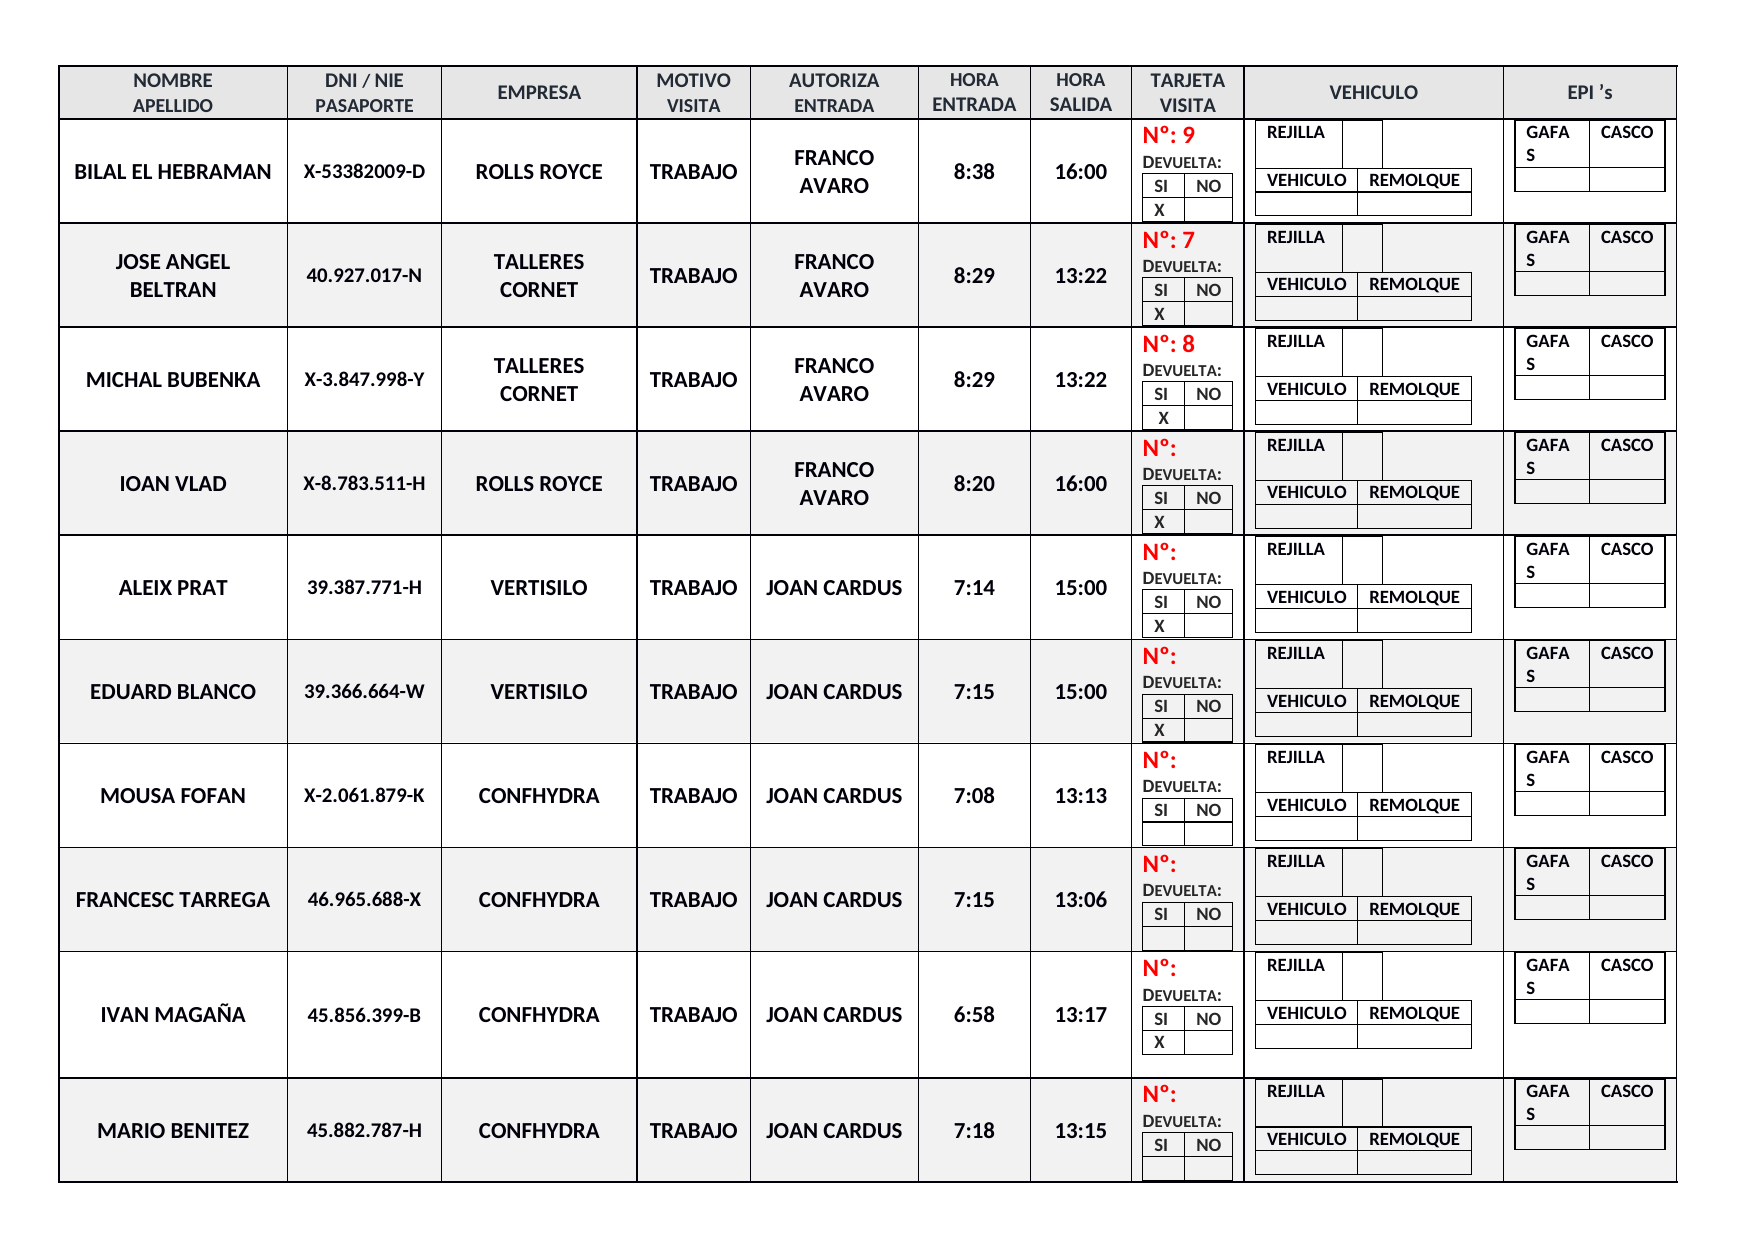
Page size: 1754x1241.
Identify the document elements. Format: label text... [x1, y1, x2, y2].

table_cell MICHAL BUBENKA [60, 328, 287, 430]
table_cell 13:17 [1031, 952, 1131, 1077]
table_cell Nº: DEVUELTA: [1132, 536, 1243, 638]
table_cell [1504, 328, 1676, 430]
table_cell [1245, 1079, 1503, 1181]
table_cell [1245, 952, 1503, 1077]
table_cell TRABAJO [638, 744, 750, 847]
table_cell 13:13 [1031, 744, 1131, 847]
table_cell TALLERES CORNET [442, 328, 636, 430]
table_cell MARIO BENITEZ [60, 1079, 287, 1181]
table_cell 7:15 [919, 848, 1030, 951]
table_cell X-3.847.998-Y [288, 328, 441, 430]
table_cell 13:22 [1031, 224, 1131, 326]
table_cell TALLERES CORNET [442, 224, 636, 326]
table_cell [1245, 224, 1503, 326]
table_cell 46.965.688-X [288, 848, 441, 951]
table_cell Nº: DEVUELTA: [1132, 1079, 1243, 1181]
table_cell 8:20 [919, 432, 1030, 534]
table_cell MOUSA FOFAN [60, 744, 287, 847]
table_header EMPRESA [442, 67, 636, 118]
table_cell [1245, 744, 1503, 847]
table_header AUTORIZA ENTRADA [751, 67, 918, 118]
table_cell [1504, 120, 1676, 222]
table_header HORA ENTRADA [919, 67, 1030, 118]
table_cell TRABAJO [638, 224, 750, 326]
table_cell TRABAJO [638, 848, 750, 951]
table_cell ALEIX PRAT [60, 536, 287, 638]
table_cell JOAN CARDUS [751, 848, 918, 951]
table_cell 39.387.771-H [288, 536, 441, 638]
table_cell IOAN VLAD [60, 432, 287, 534]
table_cell JOAN CARDUS [751, 640, 918, 742]
table_cell [1504, 952, 1676, 1077]
table_cell JOAN CARDUS [751, 744, 918, 847]
table_cell 15:00 [1031, 640, 1131, 742]
table_cell 13:22 [1031, 328, 1131, 430]
table_cell [1504, 224, 1676, 326]
table_cell FRANCO AVARO [751, 432, 918, 534]
table_cell CONFHYDRA [442, 952, 636, 1077]
table_cell TRABAJO [638, 432, 750, 534]
table_cell VERTISILO [442, 536, 636, 638]
table_cell TRABAJO [638, 120, 750, 222]
table_cell [1245, 328, 1503, 430]
table_cell 39.366.664-W [288, 640, 441, 742]
table_cell 7:08 [919, 744, 1030, 847]
table_cell 40.927.017-N [288, 224, 441, 326]
table_header DNI / NIE PASAPORTE [288, 67, 441, 118]
table_cell [1245, 120, 1503, 222]
table_cell 8:29 [919, 328, 1030, 430]
table_header VEHICULO [1245, 67, 1503, 118]
table_cell [1504, 1079, 1676, 1181]
table_cell 15:00 [1031, 536, 1131, 638]
table_cell 45.856.399-B [288, 952, 441, 1077]
table_cell 7:15 [919, 640, 1030, 742]
table_cell 7:14 [919, 536, 1030, 638]
table_cell JOAN CARDUS [751, 1079, 918, 1181]
table_cell ROLLS ROYCE [442, 120, 636, 222]
table_cell [1504, 536, 1676, 638]
table_cell FRANCO AVARO [751, 120, 918, 222]
table_header MOTIVO VISITA [638, 67, 750, 118]
table_cell JOAN CARDUS [751, 536, 918, 638]
table_cell 16:00 [1031, 432, 1131, 534]
table_cell 7:18 [919, 1079, 1030, 1181]
table_cell 6:58 [919, 952, 1030, 1077]
table_cell 45.882.787-H [288, 1079, 441, 1181]
table_cell VERTISILO [442, 640, 636, 742]
table_header TARJETA VISITA [1132, 67, 1243, 118]
table_cell BILAL EL HEBRAMAN [60, 120, 287, 222]
table_cell 16:00 [1031, 120, 1131, 222]
table_cell [1245, 536, 1503, 638]
table_cell 8:29 [919, 224, 1030, 326]
table_cell 13:15 [1031, 1079, 1131, 1181]
table_cell Nº: 8 DEVUELTA: [1132, 328, 1243, 430]
table_cell Nº: DEVUELTA: [1132, 848, 1243, 951]
table_cell X-2.061.879-K [288, 744, 441, 847]
table_cell Nº: 9 DEVUELTA: [1132, 120, 1243, 222]
table_cell FRANCO AVARO [751, 328, 918, 430]
table_cell X-8.783.511-H [288, 432, 441, 534]
table_cell JOAN CARDUS [751, 952, 918, 1077]
table_cell Nº: DEVUELTA: [1132, 640, 1243, 742]
table_header HORA SALIDA [1031, 67, 1131, 118]
table_cell TRABAJO [638, 1079, 750, 1181]
table_cell [1504, 432, 1676, 534]
table_cell Nº: DEVUELTA: [1132, 432, 1243, 534]
table_cell Nº: 7 DEVUELTA: [1132, 224, 1243, 326]
table_cell FRANCESC TARREGA [60, 848, 287, 951]
table_cell JOSE ANGEL BELTRAN [60, 224, 287, 326]
table_cell FRANCO AVARO [751, 224, 918, 326]
table_cell 8:38 [919, 120, 1030, 222]
table_cell [1245, 848, 1503, 951]
table_cell [1504, 640, 1676, 742]
table_cell 13:06 [1031, 848, 1131, 951]
table_cell [1504, 744, 1676, 847]
table_cell CONFHYDRA [442, 848, 636, 951]
table_cell [1245, 432, 1503, 534]
table_header EPI ’s [1504, 67, 1676, 118]
table_cell X-53382009-D [288, 120, 441, 222]
table_cell Nº: DEVUELTA: [1132, 744, 1243, 847]
table_cell [1504, 848, 1676, 951]
table_cell Nº: DEVUELTA: [1132, 952, 1243, 1077]
table_cell TRABAJO [638, 536, 750, 638]
table_cell TRABAJO [638, 640, 750, 742]
table_cell CONFHYDRA [442, 744, 636, 847]
table_cell EDUARD BLANCO [60, 640, 287, 742]
table_cell CONFHYDRA [442, 1079, 636, 1181]
table_cell ROLLS ROYCE [442, 432, 636, 534]
table_header NOMBRE APELLIDO [60, 67, 287, 118]
table_cell TRABAJO [638, 328, 750, 430]
table_cell TRABAJO [638, 952, 750, 1077]
table_cell [1245, 640, 1503, 742]
table_cell IVAN MAGAÑA [60, 952, 287, 1077]
